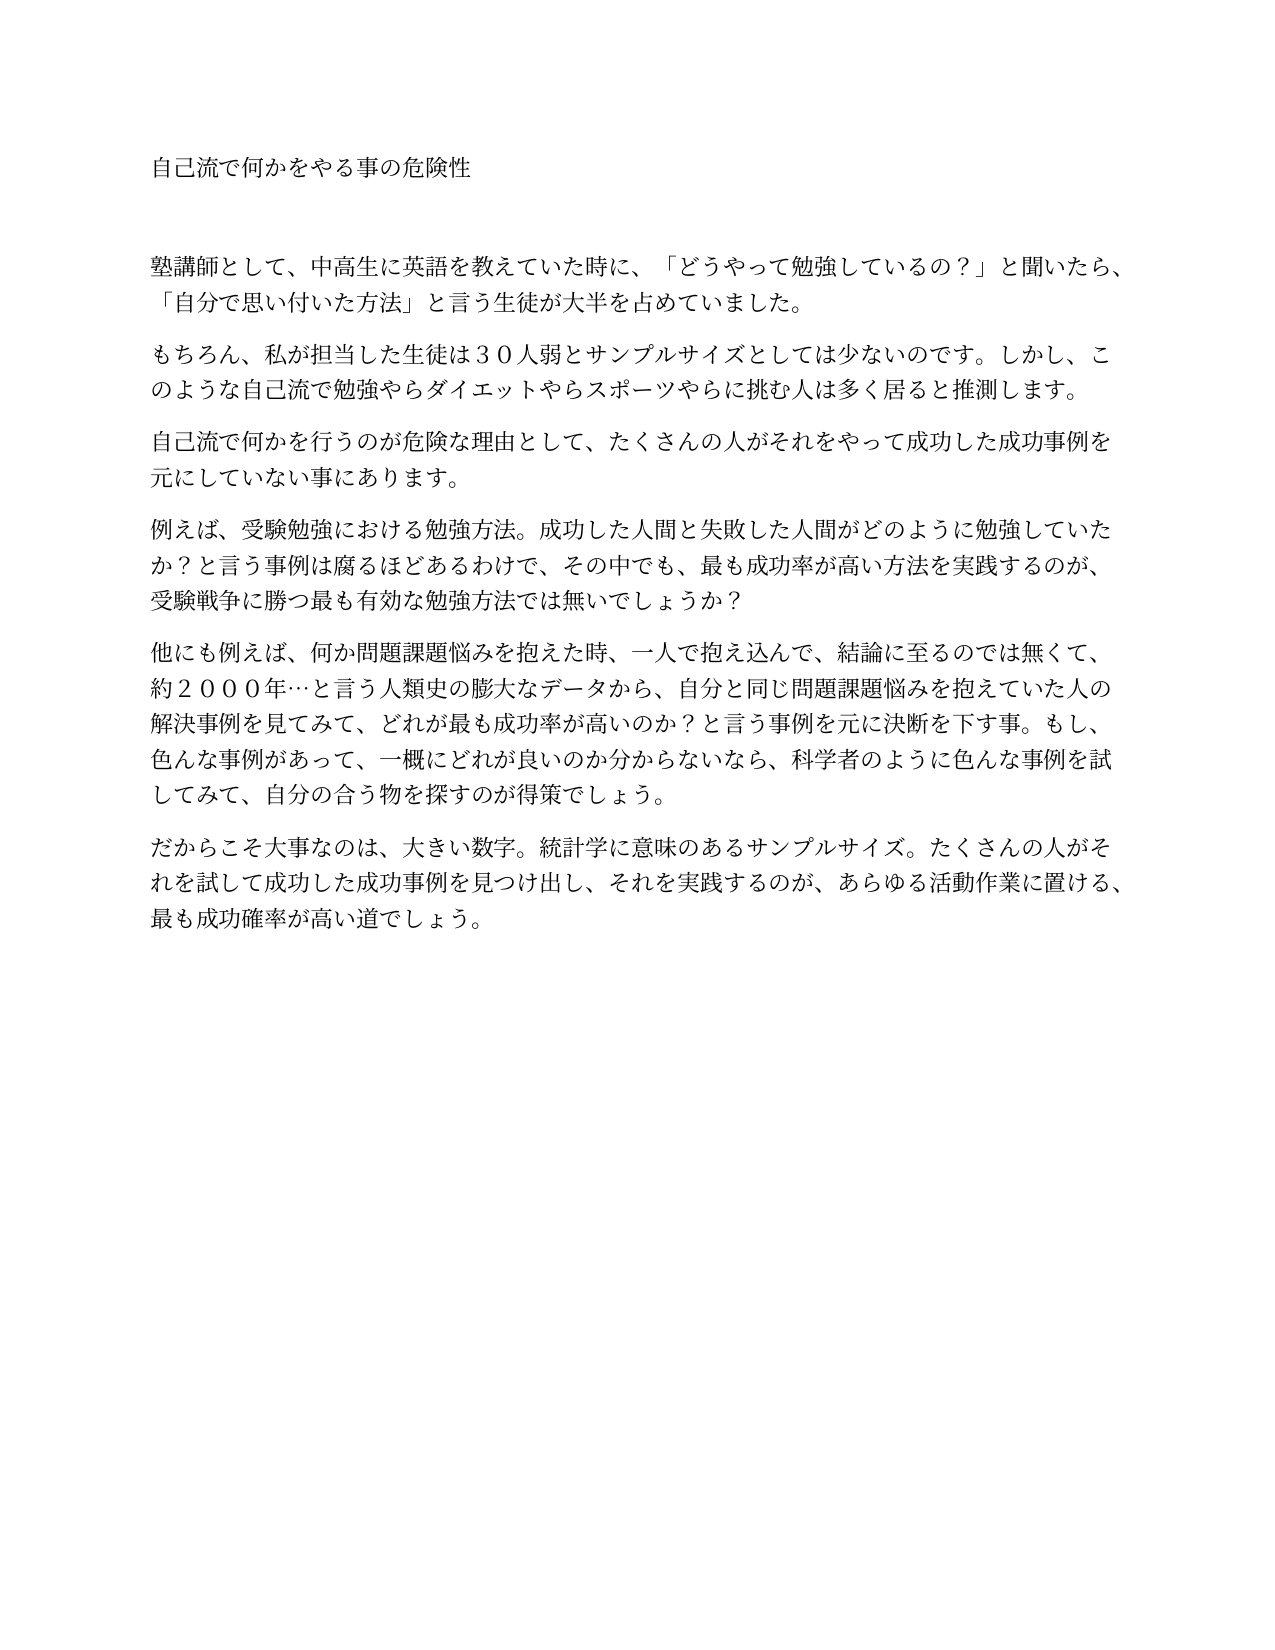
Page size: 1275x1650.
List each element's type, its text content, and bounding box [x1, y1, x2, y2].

text 自己流で何かを行うのが危険な理由として、たくさんの人がそれをやって成功した成功事例を元にしていない事にあります。 [150, 424, 1125, 493]
text 他にも例えば、何か問題課題悩みを抱えた時、一人で抱え込んで、結論に至るのでは無くて、約２０００年…と言う人類史の膨大なデータから、自分と同じ問題課題悩みを抱えていた人の解決事例を見てみて、どれが最も成功率が高いのか？と言う事例を元に決断を下す事。もし、色んな事例があって、一概にどれが良いのか分からないなら、科学者のように色んな事例を試してみて、自分の合う物を探すのが得策でしょう。 [150, 635, 1125, 810]
text 例えば、受験勉強における勉強方法。成功した人間と失敗した人間がどのように勉強していたか？と言う事例は腐るほどあるわけで、その中でも、最も成功率が高い方法を実践するのが、受験戦争に勝つ最も有効な勉強方法では無いでしょうか？ [150, 512, 1125, 616]
text もちろん、私が担当した生徒は３０人弱とサンプルサイズとしては少ないのです。しかし、このような自己流で勉強やらダイエットやらスポーツやらに挑む人は多く居ると推測します。 [150, 337, 1125, 405]
text だからこそ大事なのは、大きい数字。統計学に意味のあるサンプルサイズ。たくさんの人がそれを試して成功した成功事例を見つけ出し、それを実践するのが、あらゆる活動作業に置ける、最も成功確率が高い道でしょう。 [150, 830, 1125, 934]
text 塾講師として、中高生に英語を教えていた時に、「どうやって勉強しているの？」と聞いたら、「自分で思い付いた方法」と言う生徒が大半を占めていました。 [150, 249, 1125, 317]
text 自己流で何かをやる事の危険性 [150, 150, 1125, 183]
